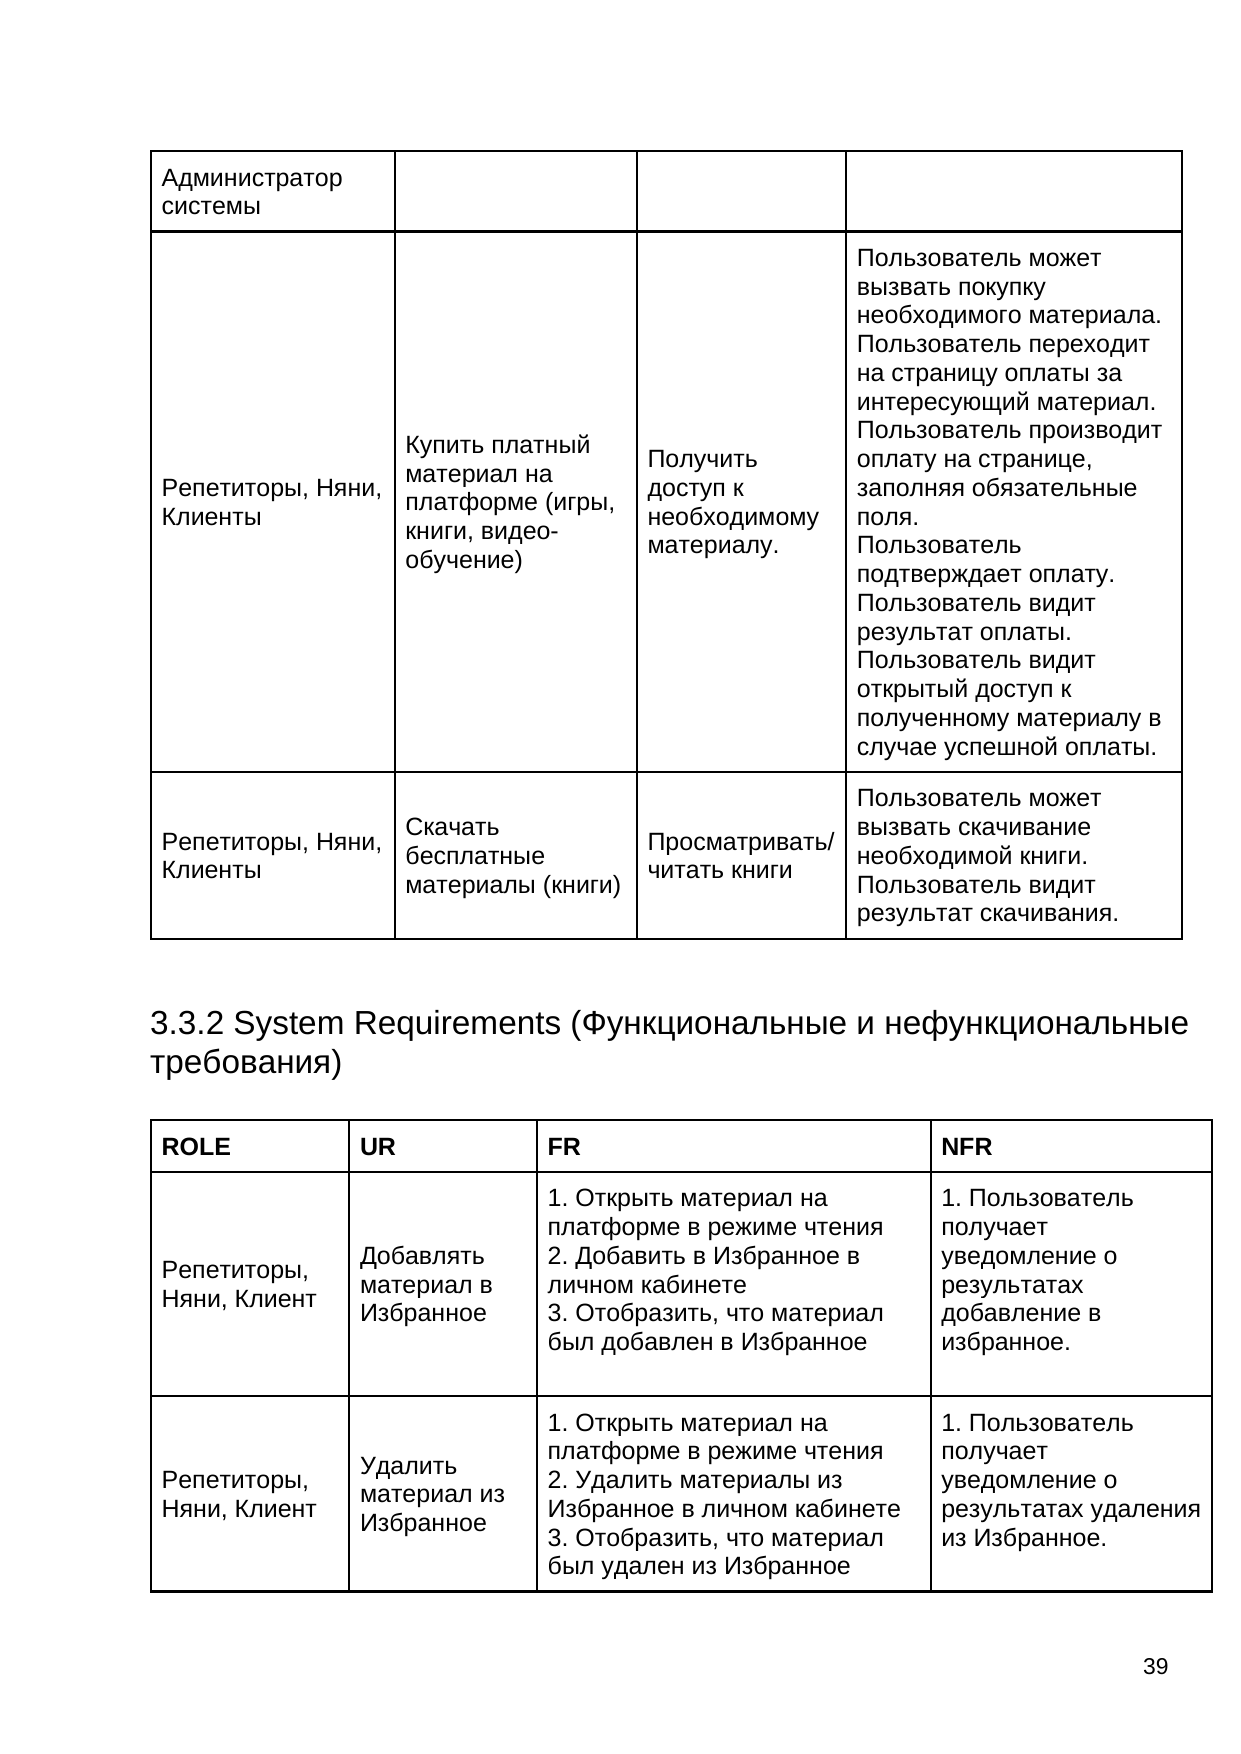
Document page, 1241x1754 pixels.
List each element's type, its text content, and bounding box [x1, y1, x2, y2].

table_cell Добавлять материал в Избранное [350, 1173, 536, 1395]
table_header NFR [932, 1121, 1211, 1171]
table_cell Просматривать/читать книги [638, 773, 845, 937]
table_cell Получить доступ к необходимому материалу. [638, 233, 845, 771]
table_cell Пользователь может вызвать скачивание необходимой книги. Пользователь видит результат скачивания. [847, 773, 1181, 937]
table_header UR [350, 1121, 536, 1171]
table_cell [152, 152, 394, 230]
table_cell Репетиторы, Няни, Клиенты [152, 773, 394, 937]
table_cell 1. Открыть материал на платформе в режиме чтения 2. Удалить материалы из Избранное в личном кабинете 3. Отобразить, что материал был удален из Избранное [538, 1397, 930, 1590]
table_header ROLE [152, 1121, 348, 1171]
table_cell Удалить материал из Избранное [350, 1397, 536, 1590]
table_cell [396, 152, 636, 230]
table_cell Репетиторы, Няни, Клиент [152, 1397, 348, 1590]
table_cell 1. Открыть материал на платформе в режиме чтения 2. Добавить в Избранное в личном кабинете 3. Отобразить, что материал был добавлен в Избранное [538, 1173, 930, 1395]
subtitle 3.3.2 System Requirements (Функциональные и нефункциональные требования) [150, 1003, 1197, 1080]
table_cell 1. Пользователь получает уведомление о результатах добавление в избранное. [932, 1173, 1211, 1395]
table_cell Репетиторы, Няни, Клиент [152, 1173, 348, 1395]
table_header FR [538, 1121, 930, 1171]
table_cell Купить платный материал на платформе (игры, книги, видео-обучение) [396, 233, 636, 771]
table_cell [638, 152, 845, 230]
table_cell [847, 152, 1181, 230]
table_cell Скачать бесплатные материалы (книги) [396, 773, 636, 937]
table_cell Репетиторы, Няни, Клиенты [152, 233, 394, 771]
table_cell 1. Пользователь получает уведомление о результатах удаления из Избранное. [932, 1397, 1211, 1590]
table_cell Пользователь может вызвать покупку необходимого материала. Пользователь переходит на страницу оплаты за интересующий материал. Пользователь производит оплату на странице, заполняя обязательные поля. Пользователь подтверждает оплату. Пользователь видит результат оплаты. Пользователь видит открытый доступ к полученному материалу в случае успешной оплаты. [847, 233, 1181, 771]
